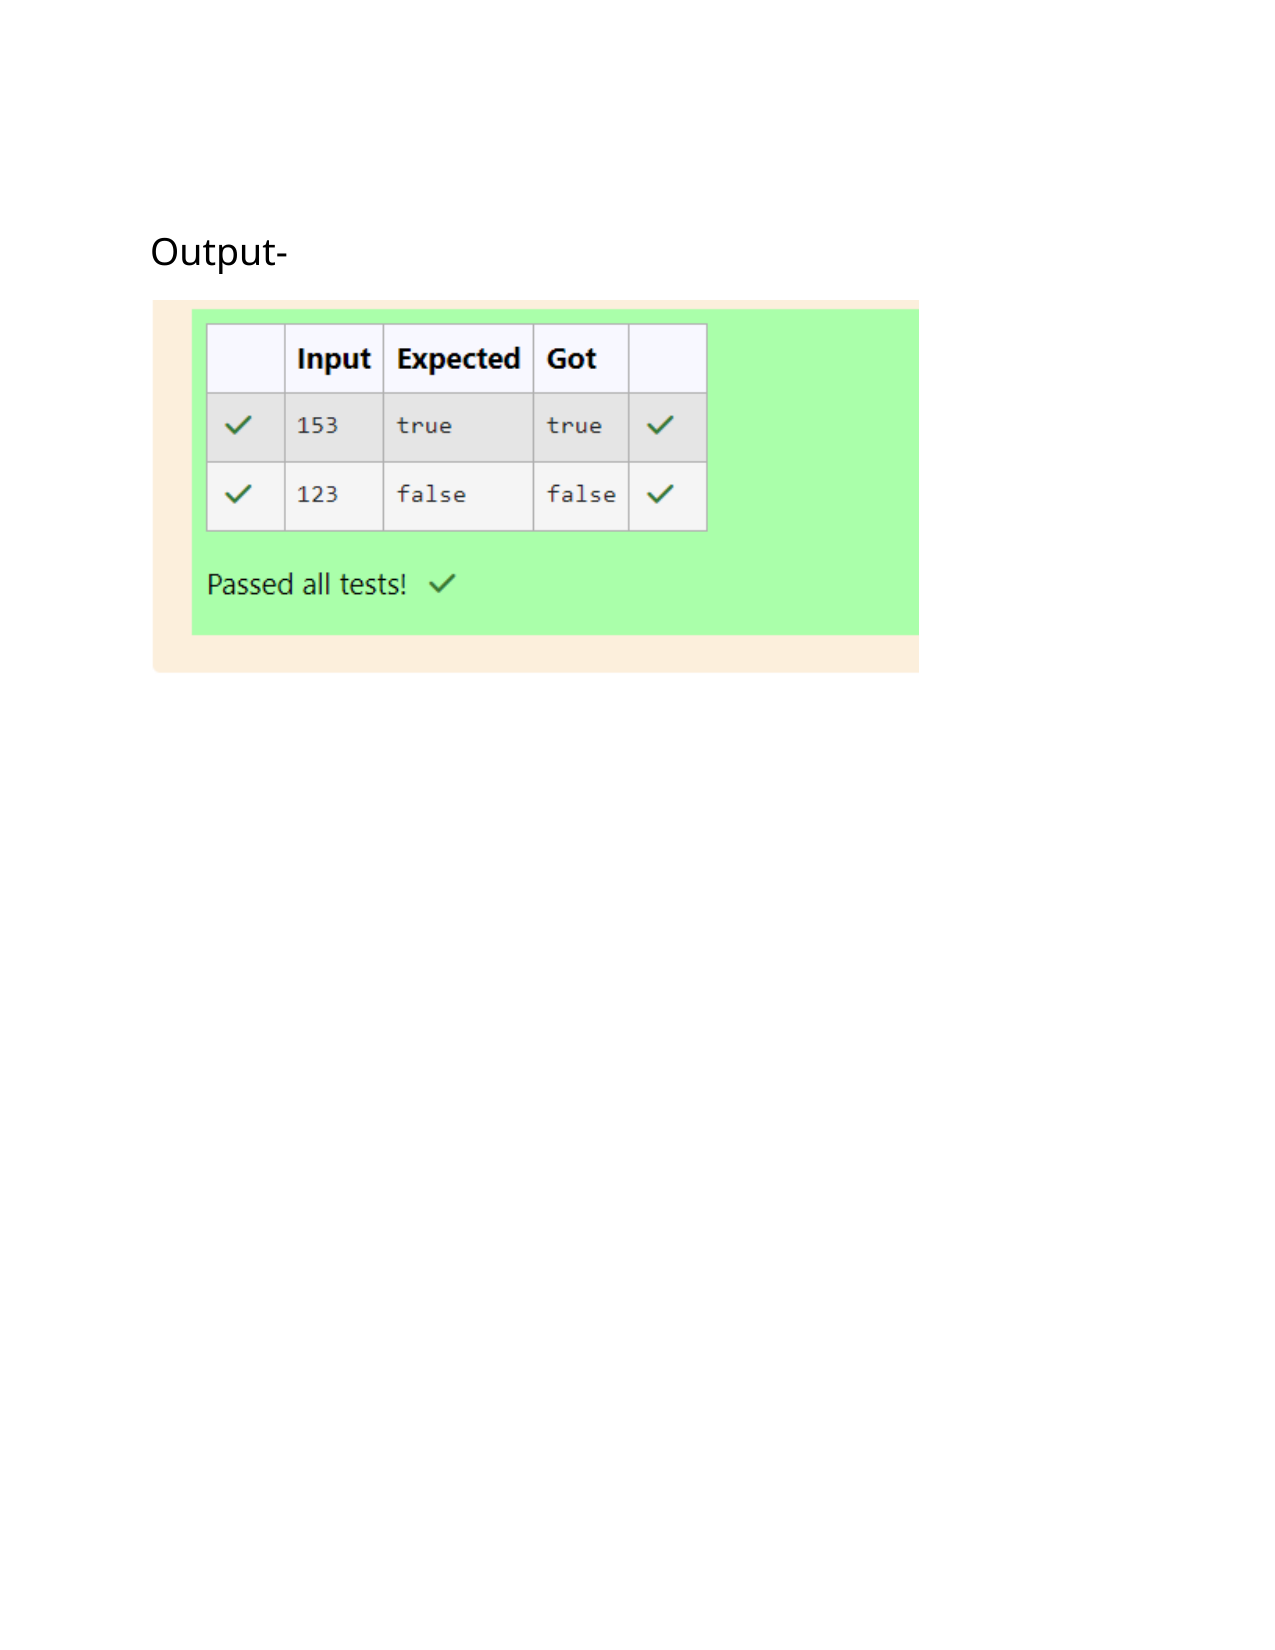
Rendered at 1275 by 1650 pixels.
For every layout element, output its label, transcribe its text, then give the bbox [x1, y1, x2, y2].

picture [150, 300, 919, 684]
text Output- [150, 225, 1125, 276]
